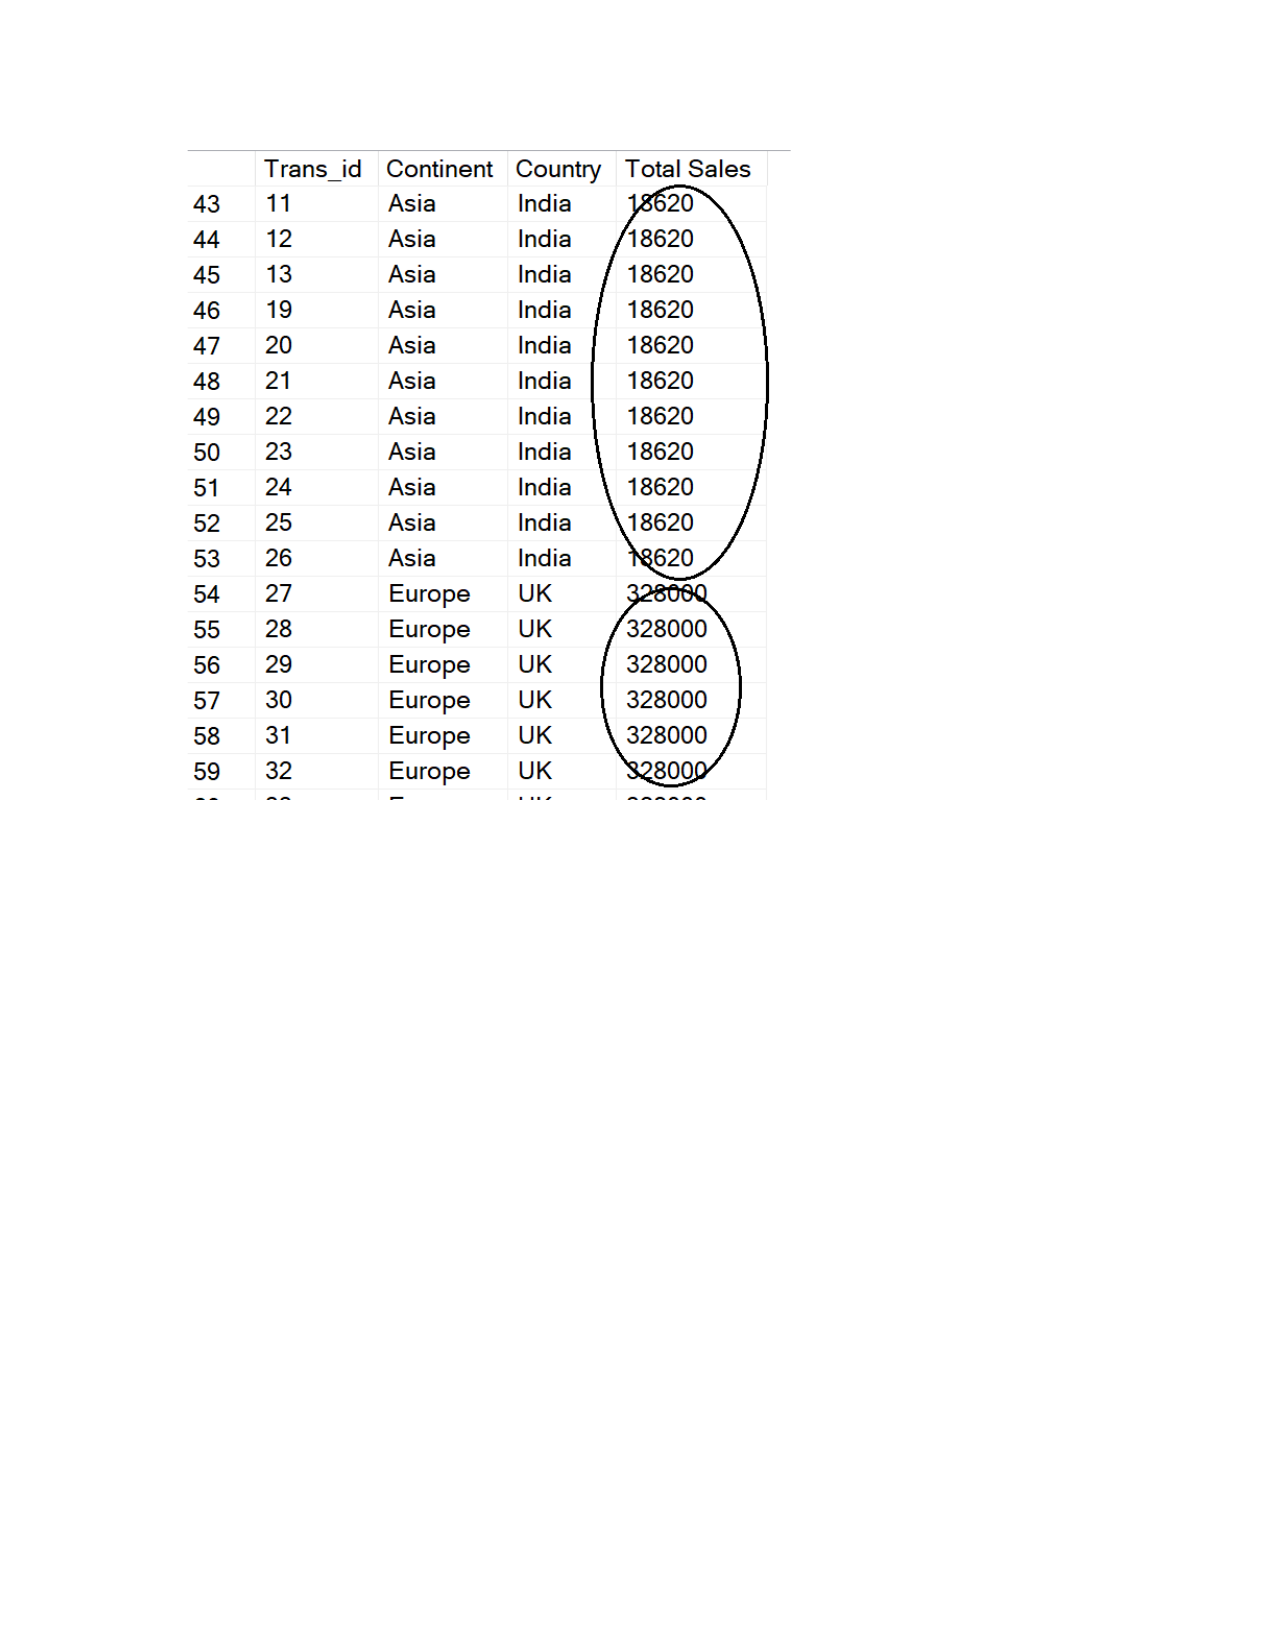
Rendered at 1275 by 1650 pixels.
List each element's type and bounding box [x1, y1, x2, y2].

picture [187, 150, 791, 800]
